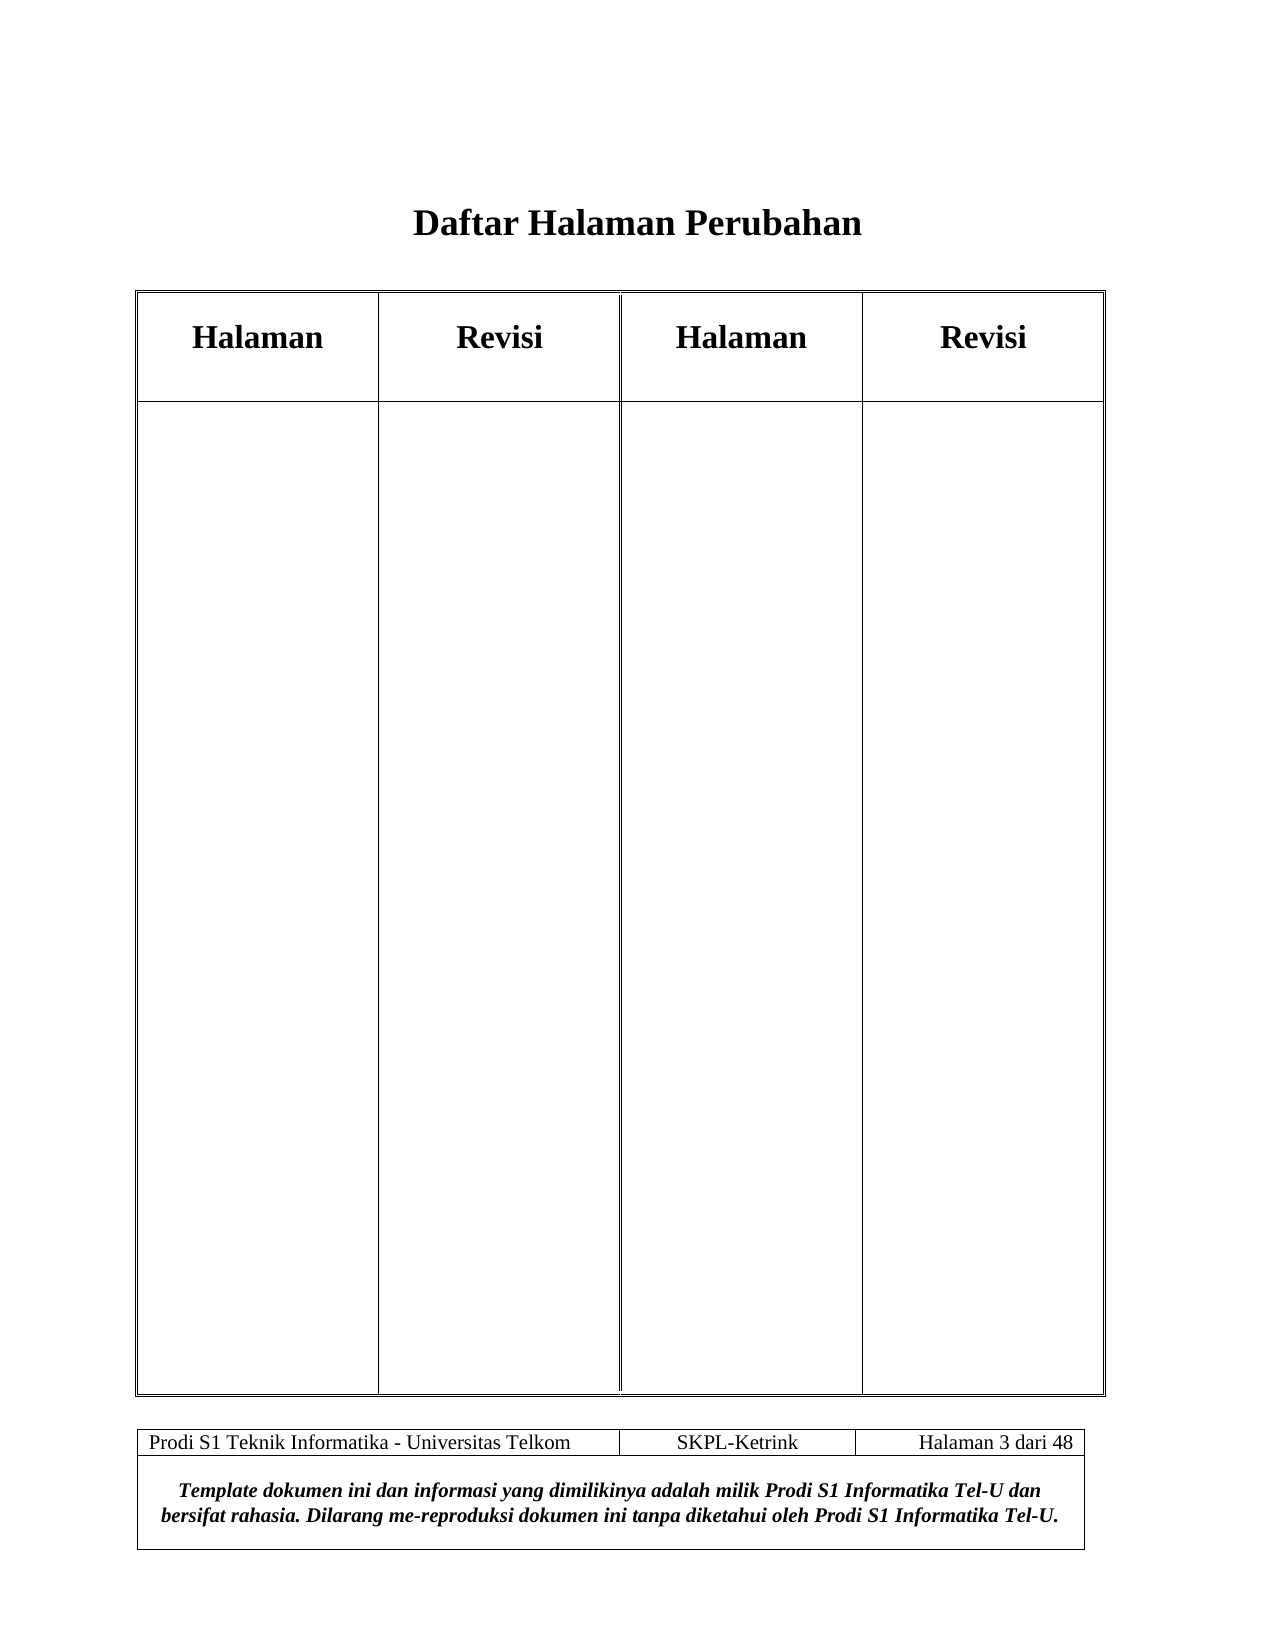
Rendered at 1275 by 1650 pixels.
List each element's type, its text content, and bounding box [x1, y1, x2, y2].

table_header Halaman [138, 293, 378, 401]
subtitle Daftar Halaman Perubahan [135, 200, 1140, 243]
table_header Revisi [863, 293, 1103, 401]
table_cell [863, 402, 1103, 1393]
table_cell [138, 402, 378, 1393]
table_header Halaman [620, 293, 862, 401]
table_header Revisi [379, 293, 620, 401]
table_cell [620, 402, 862, 1393]
table_cell [379, 402, 620, 1393]
